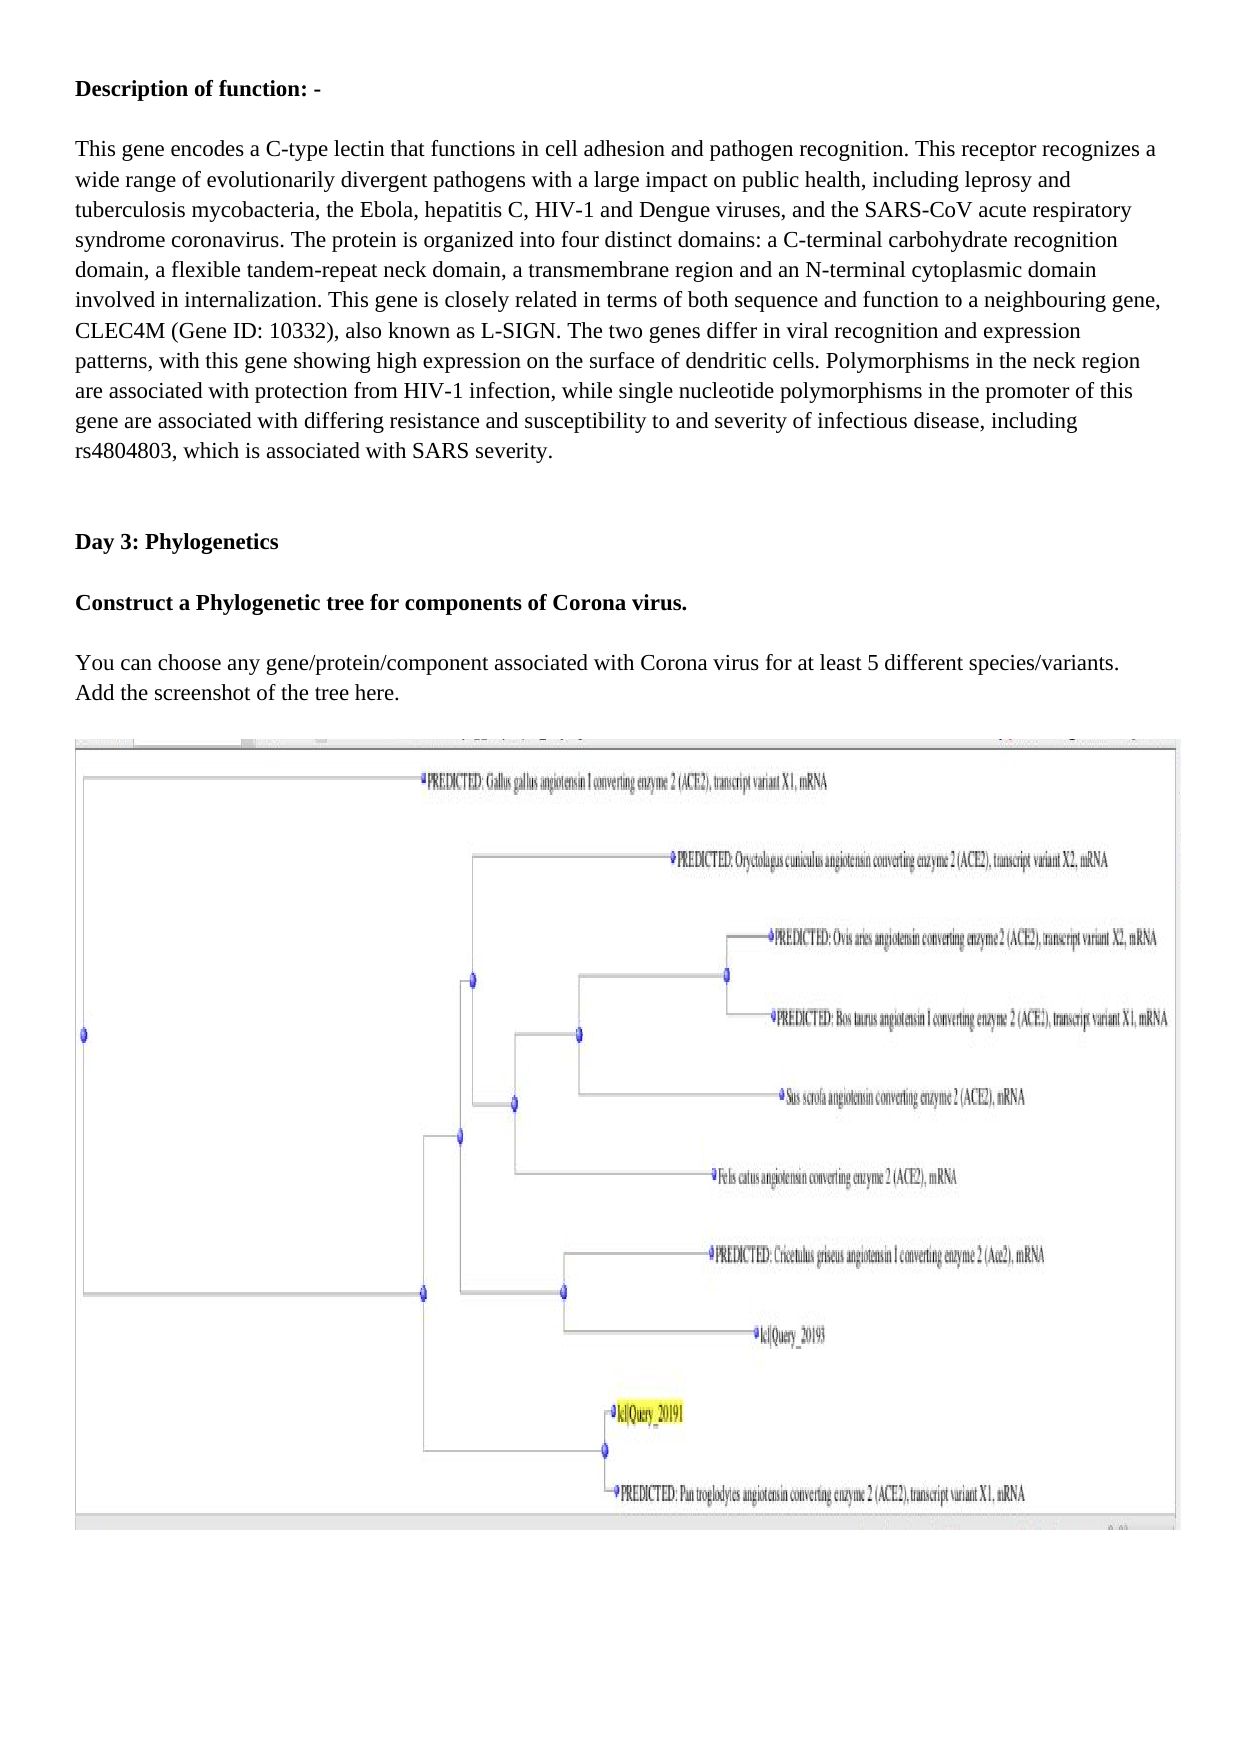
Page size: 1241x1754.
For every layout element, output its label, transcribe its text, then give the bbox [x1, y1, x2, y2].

text Description of function: - [75, 75, 1165, 101]
text Day 3: Phylogenetics [75, 528, 1165, 554]
text You can choose any gene/protein/component associated with Corona virus for at least 5 different species/variants. Add the screenshot of the tree here. [75, 649, 1165, 706]
text This gene encodes a C-type lectin that functions in cell adhesion and pathogen recognition. This receptor recognizes a wide range of evolutionarily divergent pathogens with a large impact on public health, including leprosy and tuberculosis mycobacteria, the Ebola, hepatitis C, HIV-1 and Dengue viruses, and the SARS-CoV acute respiratory syndrome coronavirus. The protein is organized into four distinct domains: a C-terminal carbohydrate recognition domain, a flexible tandem-repeat neck domain, a transmembrane region and an N-terminal cytoplasmic domain involved in internalization. This gene is closely related in terms of both sequence and function to a neighbouring gene, CLEC4M (Gene ID: 10332), also known as L-SIGN. The two genes differ in viral recognition and expression patterns, with this gene showing high expression on the surface of dendritic cells. Polymorphisms in the neck region are associated with protection from HIV-1 infection, while single nucleotide polymorphisms in the promoter of this gene are associated with differing resistance and susceptibility to and severity of infectious disease, including rs4804803, which is associated with SARS severity. [75, 135, 1165, 464]
text Construct a Phylogenetic tree for components of Corona virus. [75, 588, 1165, 615]
picture [75, 739, 1181, 1530]
